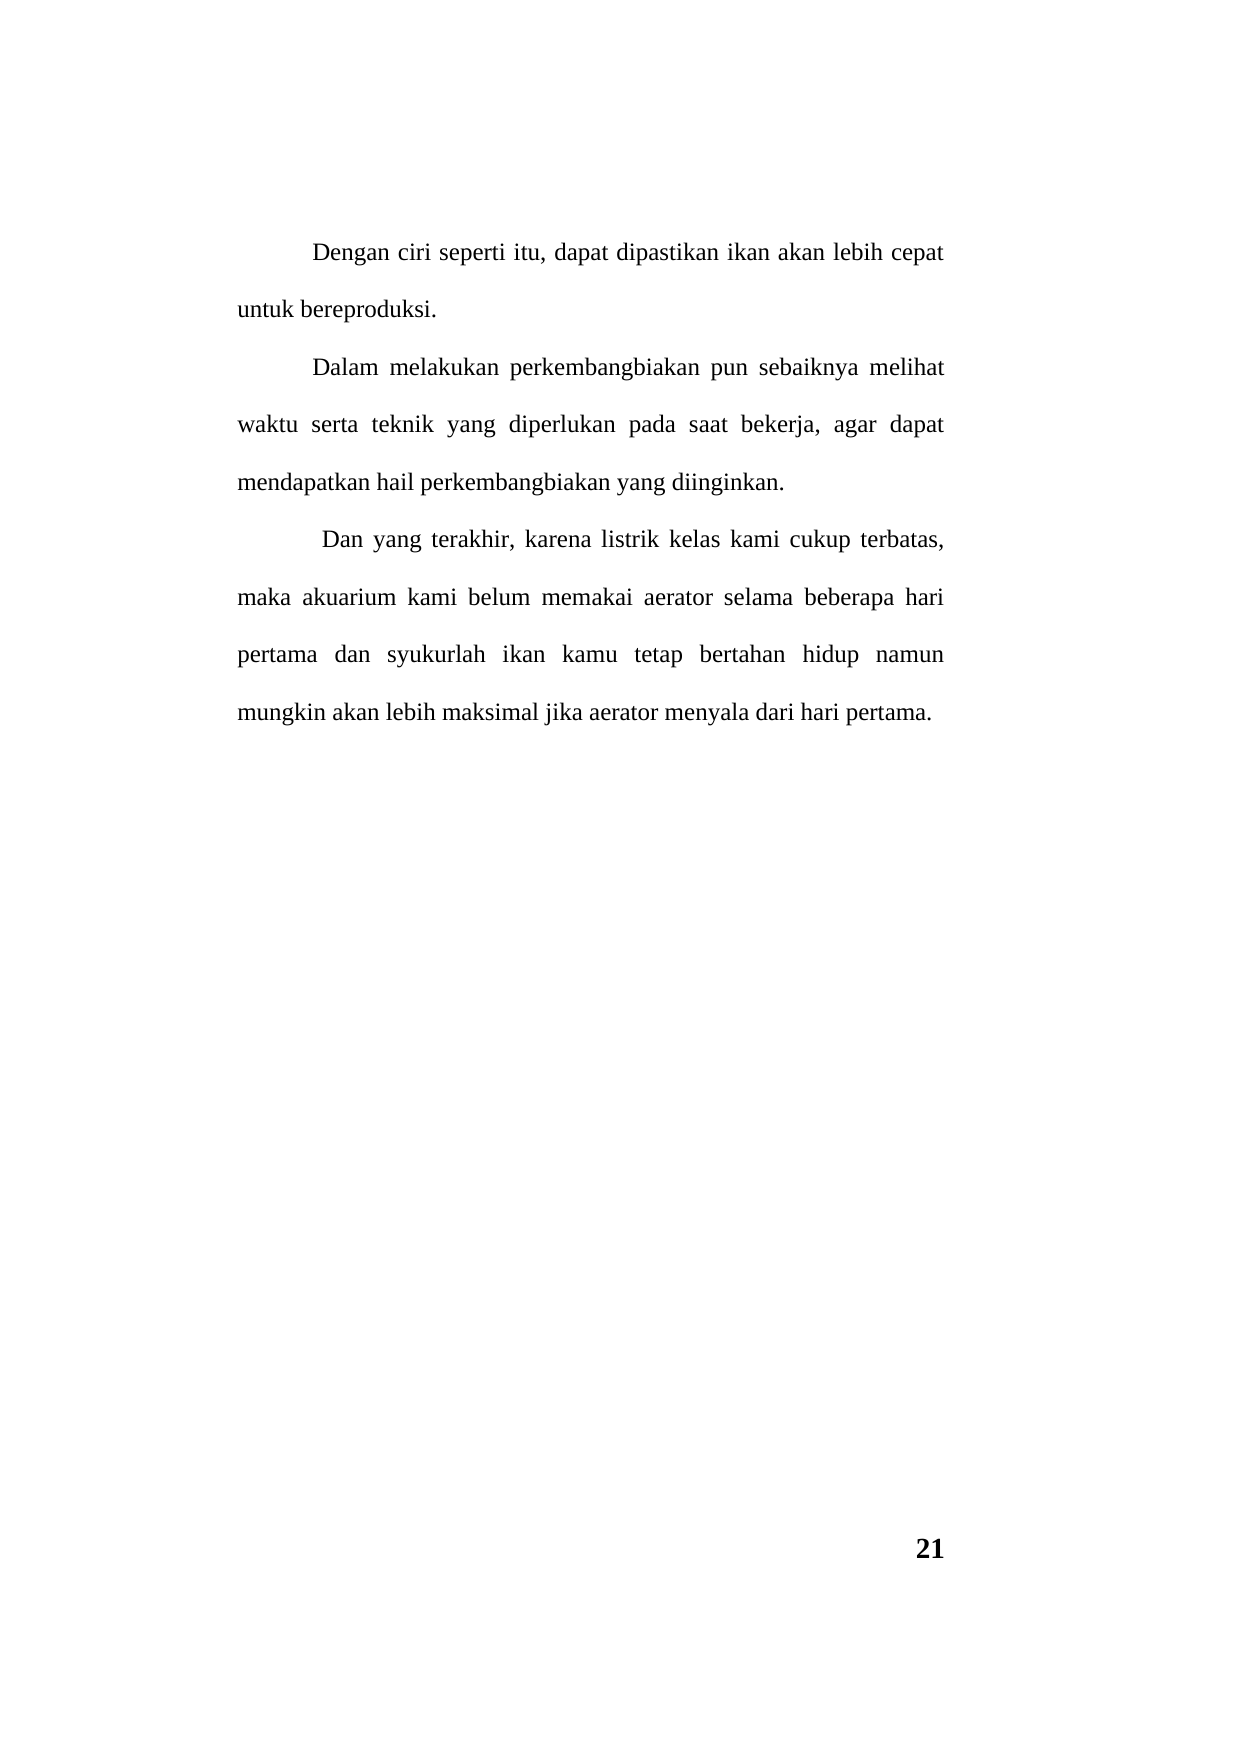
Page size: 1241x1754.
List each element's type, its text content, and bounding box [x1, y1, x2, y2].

text Dalam melakukan perkembangbiakan pun sebaiknya melihat waktu serta teknik yang diperlukan pada saat bekerja, agar dapat mendapatkan hail perkembangbiakan yang diinginkan. [237, 352, 945, 496]
text Dengan ciri seperti itu, dapat dipastikan ikan akan lebih cepat untuk bereproduksi. [237, 237, 945, 323]
text Dan yang terakhir, karena listrik kelas kami cukup terbatas, maka akuarium kami belum memakai aerator selama beberapa hari pertama dan syukurlah ikan kamu tetap bertahan hidup namun mungkin akan lebih maksimal jika aerator menyala dari hari pertama. [237, 524, 945, 726]
text 21 [237, 1531, 945, 1564]
